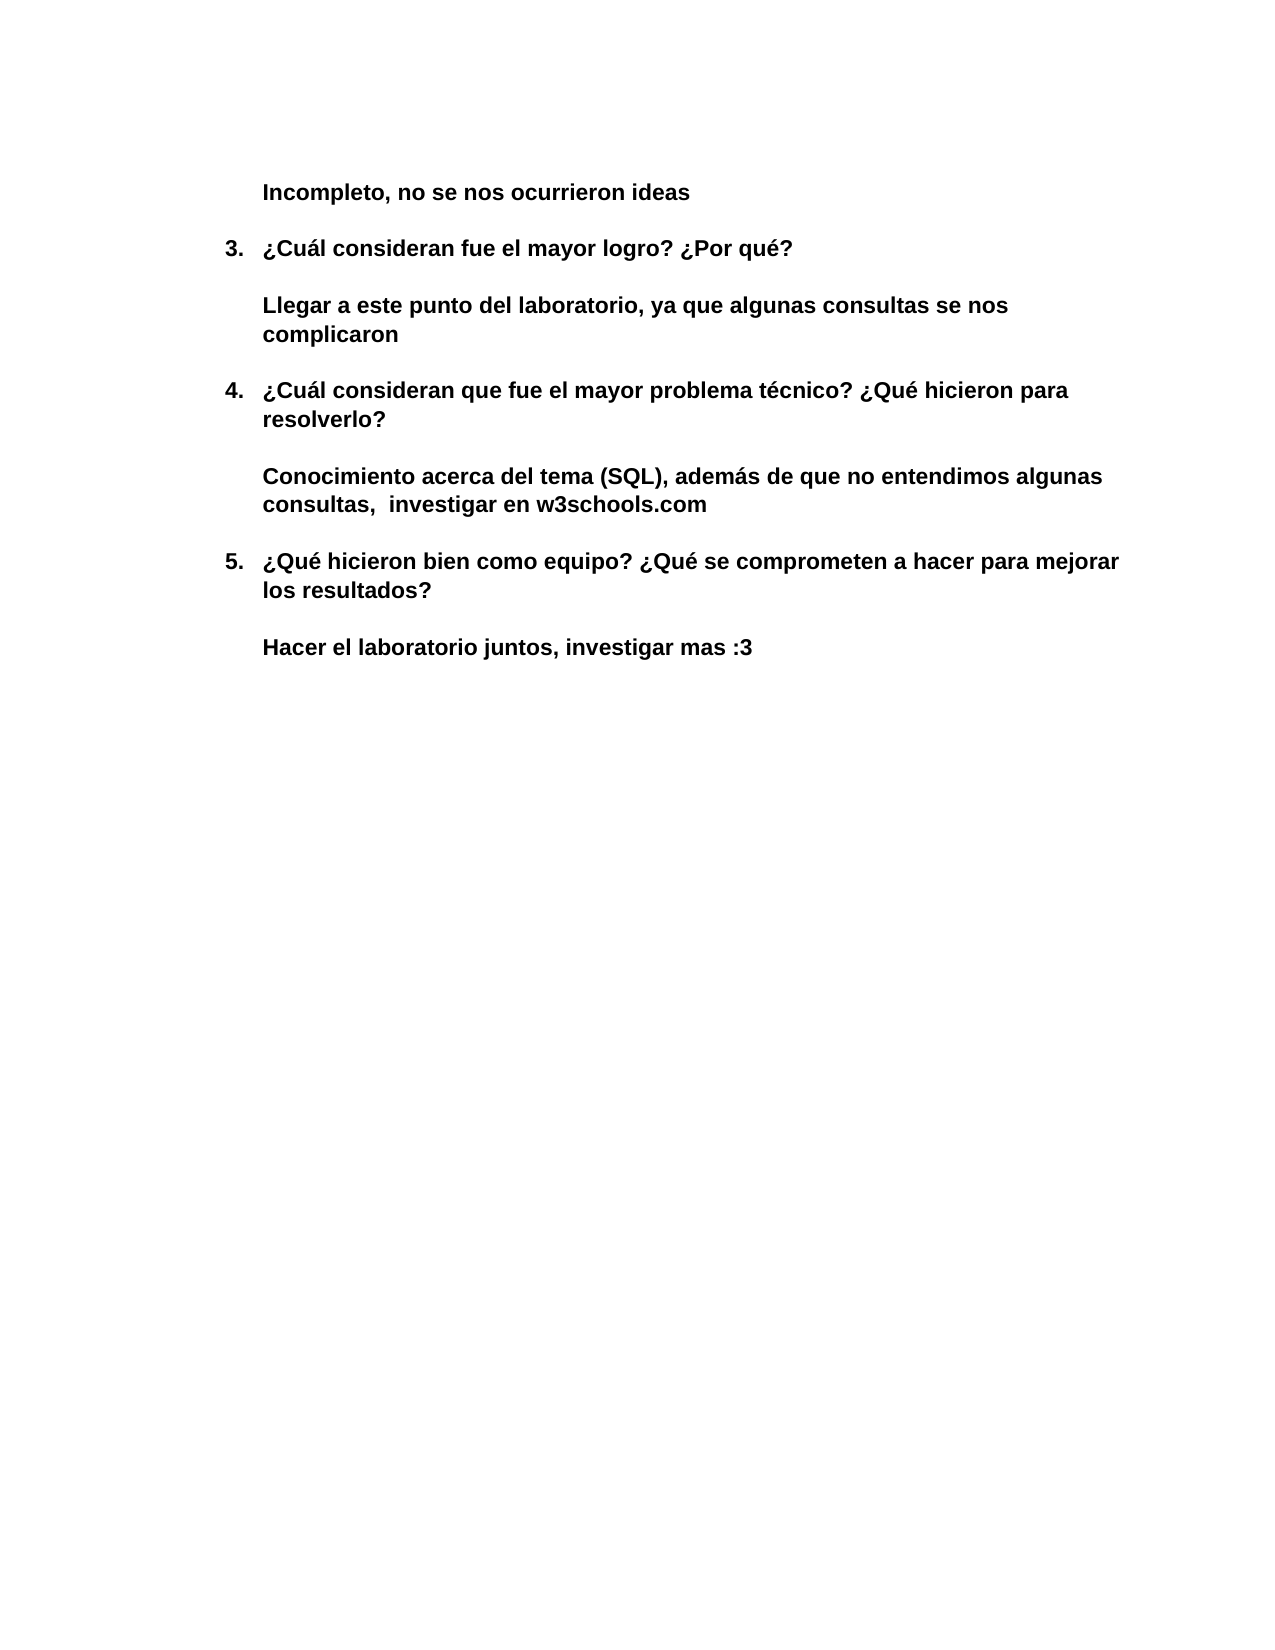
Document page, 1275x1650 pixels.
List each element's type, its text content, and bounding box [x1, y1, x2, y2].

list Hacer el laboratorio juntos, investigar mas :3 [262, 633, 1125, 660]
list ¿Qué hicieron bien como equipo? ¿Qué se comprometen a hacer para mejorar los resultados? [225, 548, 1125, 603]
list Incompleto, no se nos ocurrieron ideas [262, 178, 1125, 205]
list Llegar a este punto del laboratorio, ya que algunas consultas se nos complicaron [262, 292, 1125, 347]
list Conocimiento acerca del tema (SQL), además de que no entendimos algunas consultas, investigar en w3schools.com [262, 463, 1125, 518]
list ¿Cuál consideran fue el mayor logro? ¿Por qué? [225, 235, 1125, 262]
list ¿Cuál consideran que fue el mayor problema técnico? ¿Qué hicieron para resolverlo? [225, 377, 1125, 432]
